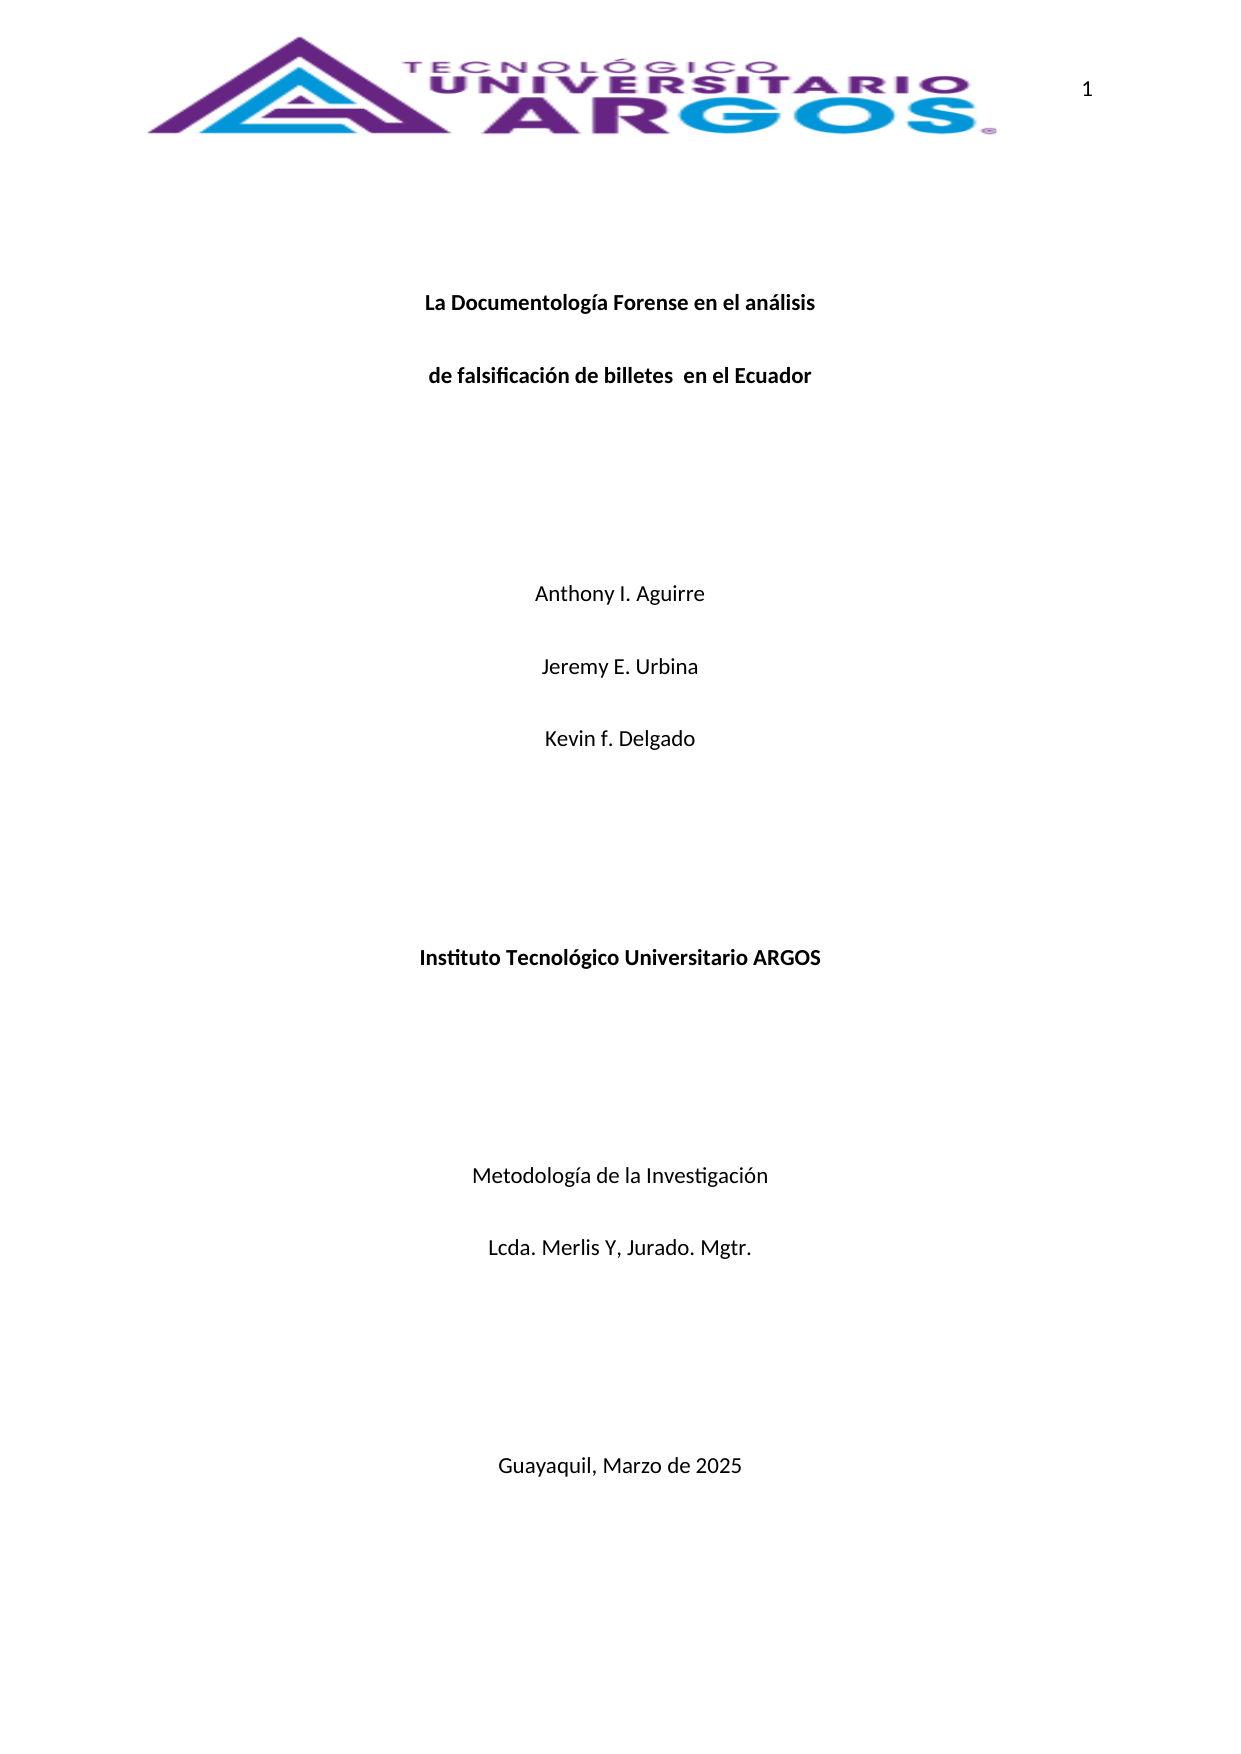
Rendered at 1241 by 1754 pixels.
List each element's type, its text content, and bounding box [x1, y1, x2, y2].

text Guayaquil, Marzo de 2025 [148, 1452, 1092, 1480]
picture [147, 21, 997, 146]
text Instituto Tecnológico Universitario ARGOS [148, 943, 1092, 971]
text Lcda. Merlis Y, Jurado. Mgtr. [148, 1233, 1092, 1262]
text Metodología de la Investigación [148, 1161, 1092, 1189]
text La Documentología Forense en el análisis [148, 288, 1092, 316]
text Jeremy E. Urbina [148, 652, 1092, 680]
text Anthony I. Aguirre [148, 579, 1092, 607]
text Kevin f. Delgado [148, 724, 1092, 753]
text de falsificación de billetes en el Ecuador [148, 361, 1092, 389]
